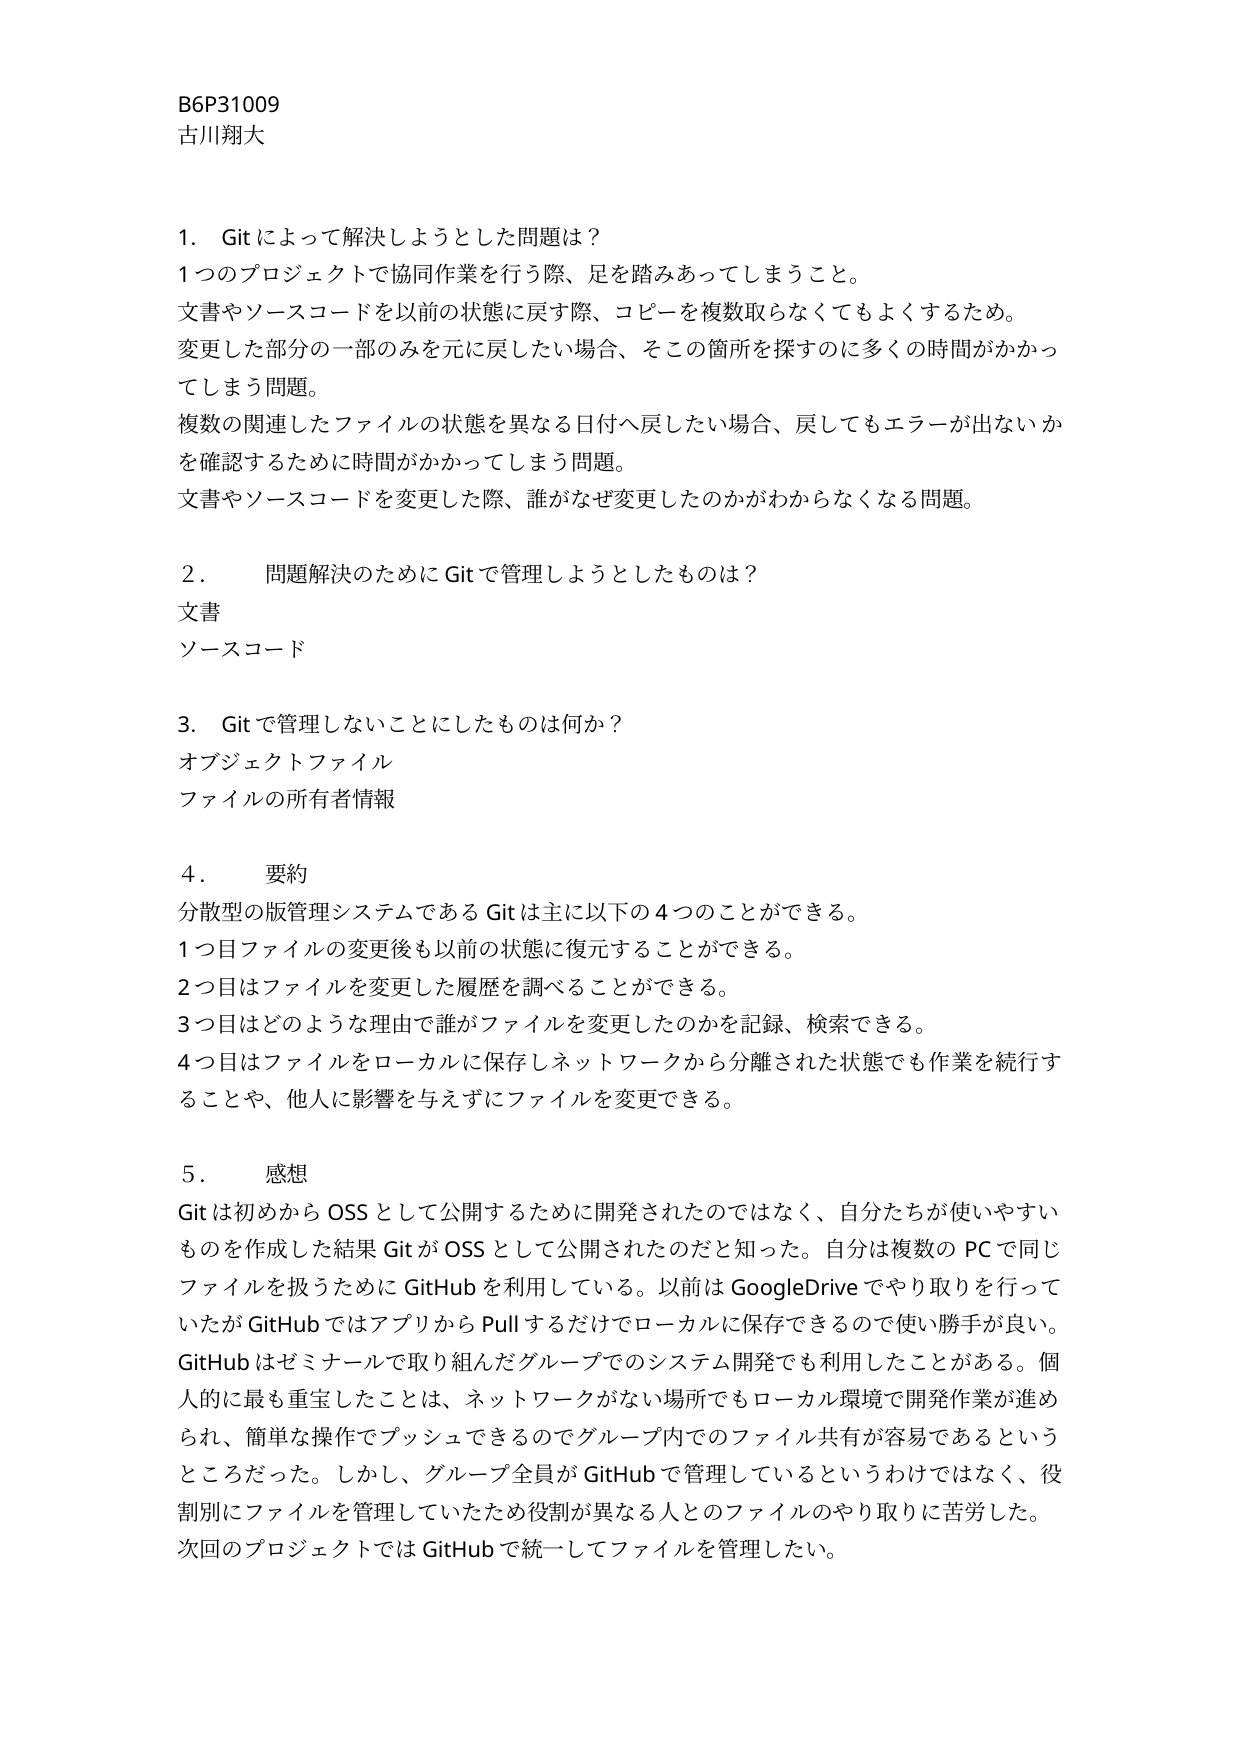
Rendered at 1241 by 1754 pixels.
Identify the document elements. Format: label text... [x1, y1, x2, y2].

text 変更した部分の一部のみを元に戻したい場合、そこの箇所を探すのに多くの時間がかかってしまう問題。 [177, 329, 1063, 404]
list 感想 [177, 1154, 1063, 1192]
text 1つのプロジェクトで協同作業を行う際、足を踏みあってしまうこと。 [177, 254, 1063, 292]
text ファイルの所有者情報 [177, 779, 1063, 817]
text 文書やソースコードを変更した際、誰がなぜ変更したのかがわからなくなる問題。 [177, 479, 1063, 517]
text 次回のプロジェクトではGitHubで統一してファイルを管理したい。 [177, 1529, 1063, 1567]
text オブジェクトファイル [177, 742, 1063, 779]
text 文書やソースコードを以前の状態に戻す際、コピーを複数取らなくてもよくするため。 [177, 292, 1063, 329]
text 複数の関連したファイルの状態を異なる日付へ戻したい場合、戻してもエラーが出ないかを確認するために時間がかかってしまう問題。 [177, 404, 1063, 479]
list Gitで管理しないことにしたものは何か？ [177, 704, 1063, 742]
text Gitは初めからOSSとして公開するために開発されたのではなく、自分たちが使いやすいものを作成した結果GitがOSSとして公開されたのだと知った。自分は複数のPCで同じファイルを扱うためにGitHubを利用している。以前はGoogleDriveでやり取りを行っていたがGitHubではアプリからPullするだけでローカルに保存できるので使い勝手が良い。 [177, 1192, 1063, 1342]
text 2つ目はファイルを変更した履歴を調べることができる。 [177, 967, 1063, 1004]
text 文書 [177, 592, 1063, 629]
text 4つ目はファイルをローカルに保存しネットワークから分離された状態でも作業を続行することや、他人に影響を与えずにファイルを変更できる。 [177, 1042, 1063, 1117]
text 3つ目はどのような理由で誰がファイルを変更したのかを記録、検索できる。 [177, 1004, 1063, 1042]
text 1つ目ファイルの変更後も以前の状態に復元することができる。 [177, 929, 1063, 967]
text ソースコード [177, 629, 1063, 667]
list Gitによって解決しようとした問題は？ [177, 217, 1063, 254]
list 問題解決のためにGitで管理しようとしたものは？ [177, 554, 1063, 592]
text 分散型の版管理システムであるGitは主に以下の4つのことができる。 [177, 892, 1063, 929]
list 要約 [177, 854, 1063, 892]
text GitHubはゼミナールで取り組んだグループでのシステム開発でも利用したことがある。個人的に最も重宝したことは、ネットワークがない場所でもローカル環境で開発作業が進められ、簡単な操作でプッシュできるのでグループ内でのファイル共有が容易であるというところだった。しかし、グループ全員がGitHubで管理しているというわけではなく、役割別にファイルを管理していたため役割が異なる人とのファイルのやり取りに苦労した。 [177, 1342, 1063, 1529]
